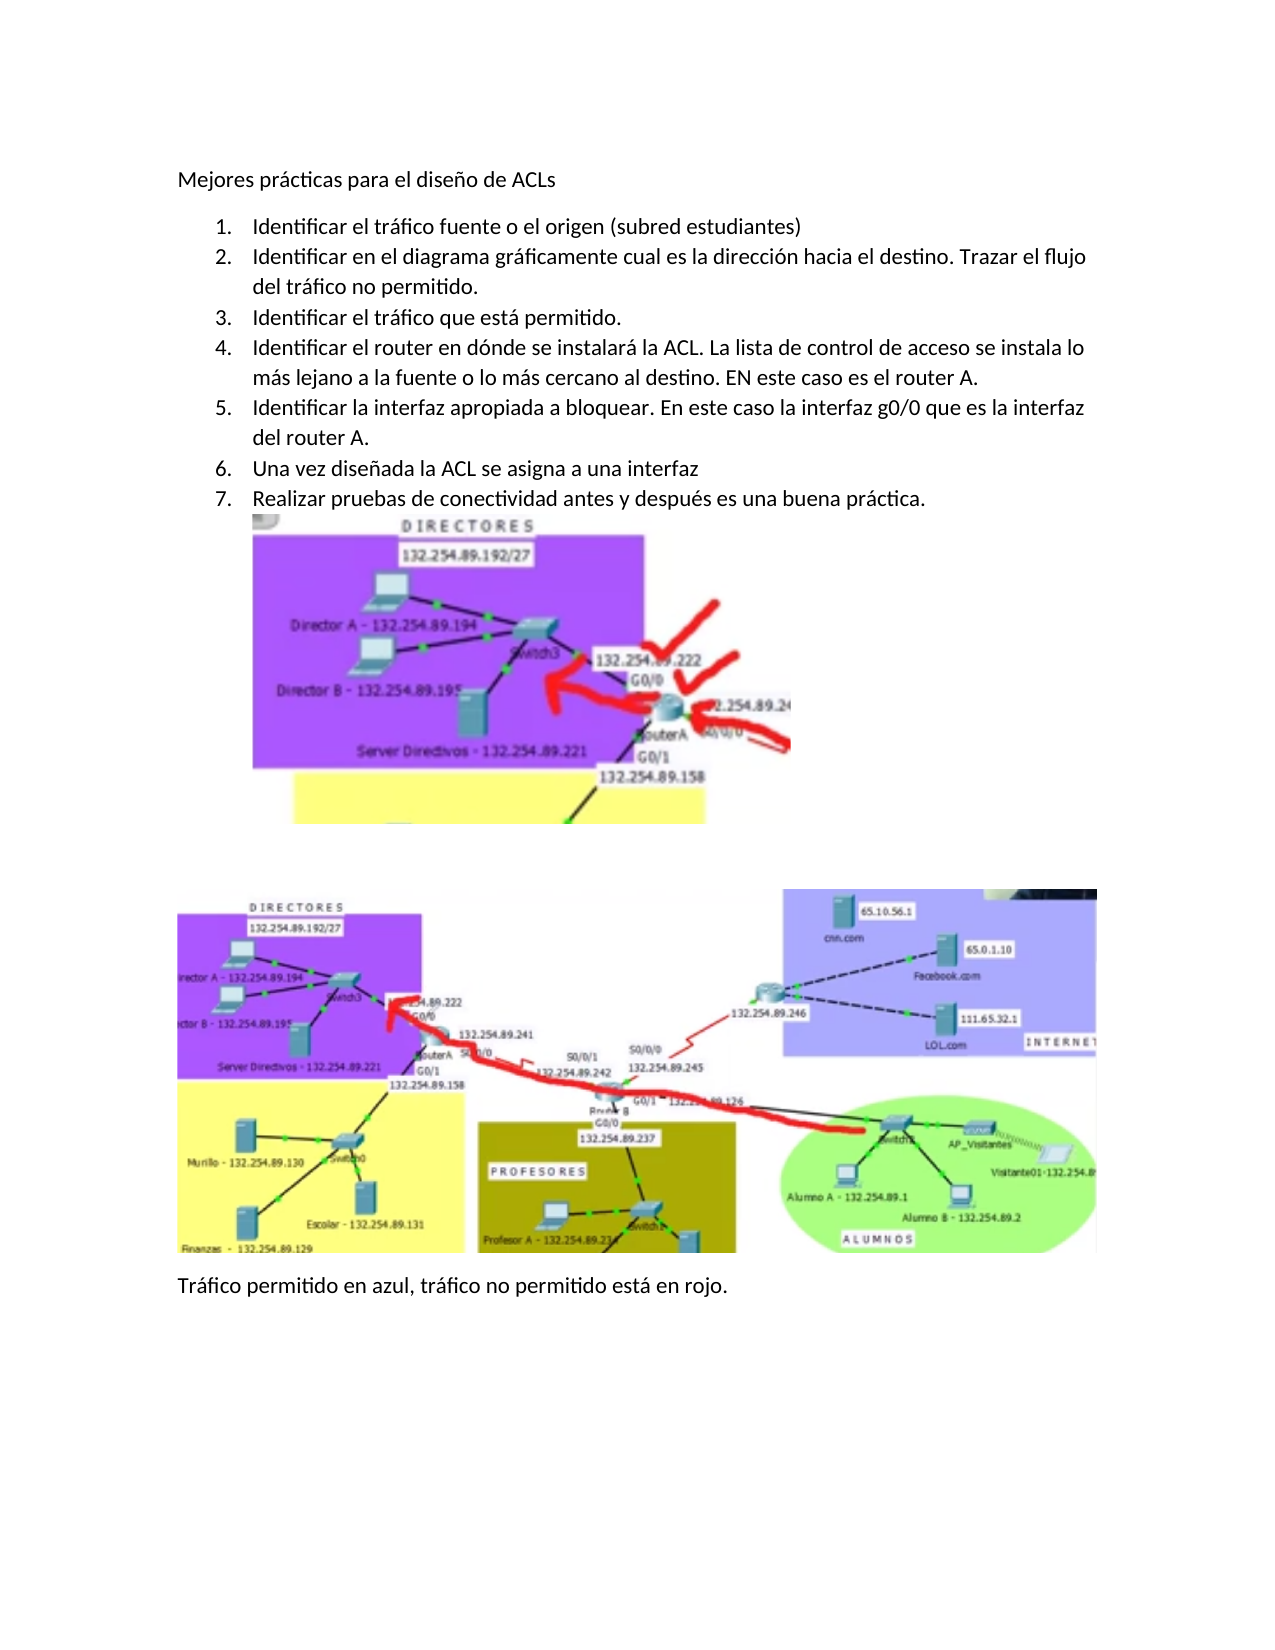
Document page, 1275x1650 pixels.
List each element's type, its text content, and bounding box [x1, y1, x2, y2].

list Realizar pruebas de conectividad antes y después es una buena práctica. [215, 484, 1098, 512]
picture [177, 889, 1097, 1253]
list Identificar el tráfico fuente o el origen (subred estudiantes) [215, 212, 1098, 240]
list Identificar la interfaz apropiada a bloquear. En este caso la interfaz g0/0 que es la interfaz del router A. [215, 393, 1098, 451]
list Una vez diseñada la ACL se asigna a una interfaz [215, 454, 1098, 482]
list Identificar en el diagrama gráficamente cual es la dirección hacia el destino. Trazar el flujo del tráfico no permitido. [215, 242, 1098, 300]
list Identificar el tráfico que está permitido. [215, 303, 1098, 331]
list Identificar el router en dónde se instalará la ACL. La lista de control de acceso se instala lo más lejano a la fuente o lo más cercano al destino. EN este caso es el router A. [215, 333, 1098, 391]
text Tráfico permitido en azul, tráfico no permitido está en rojo. [177, 1272, 1098, 1299]
text Mejores prácticas para el diseño de ACLs [177, 165, 1098, 193]
picture [252, 514, 791, 824]
